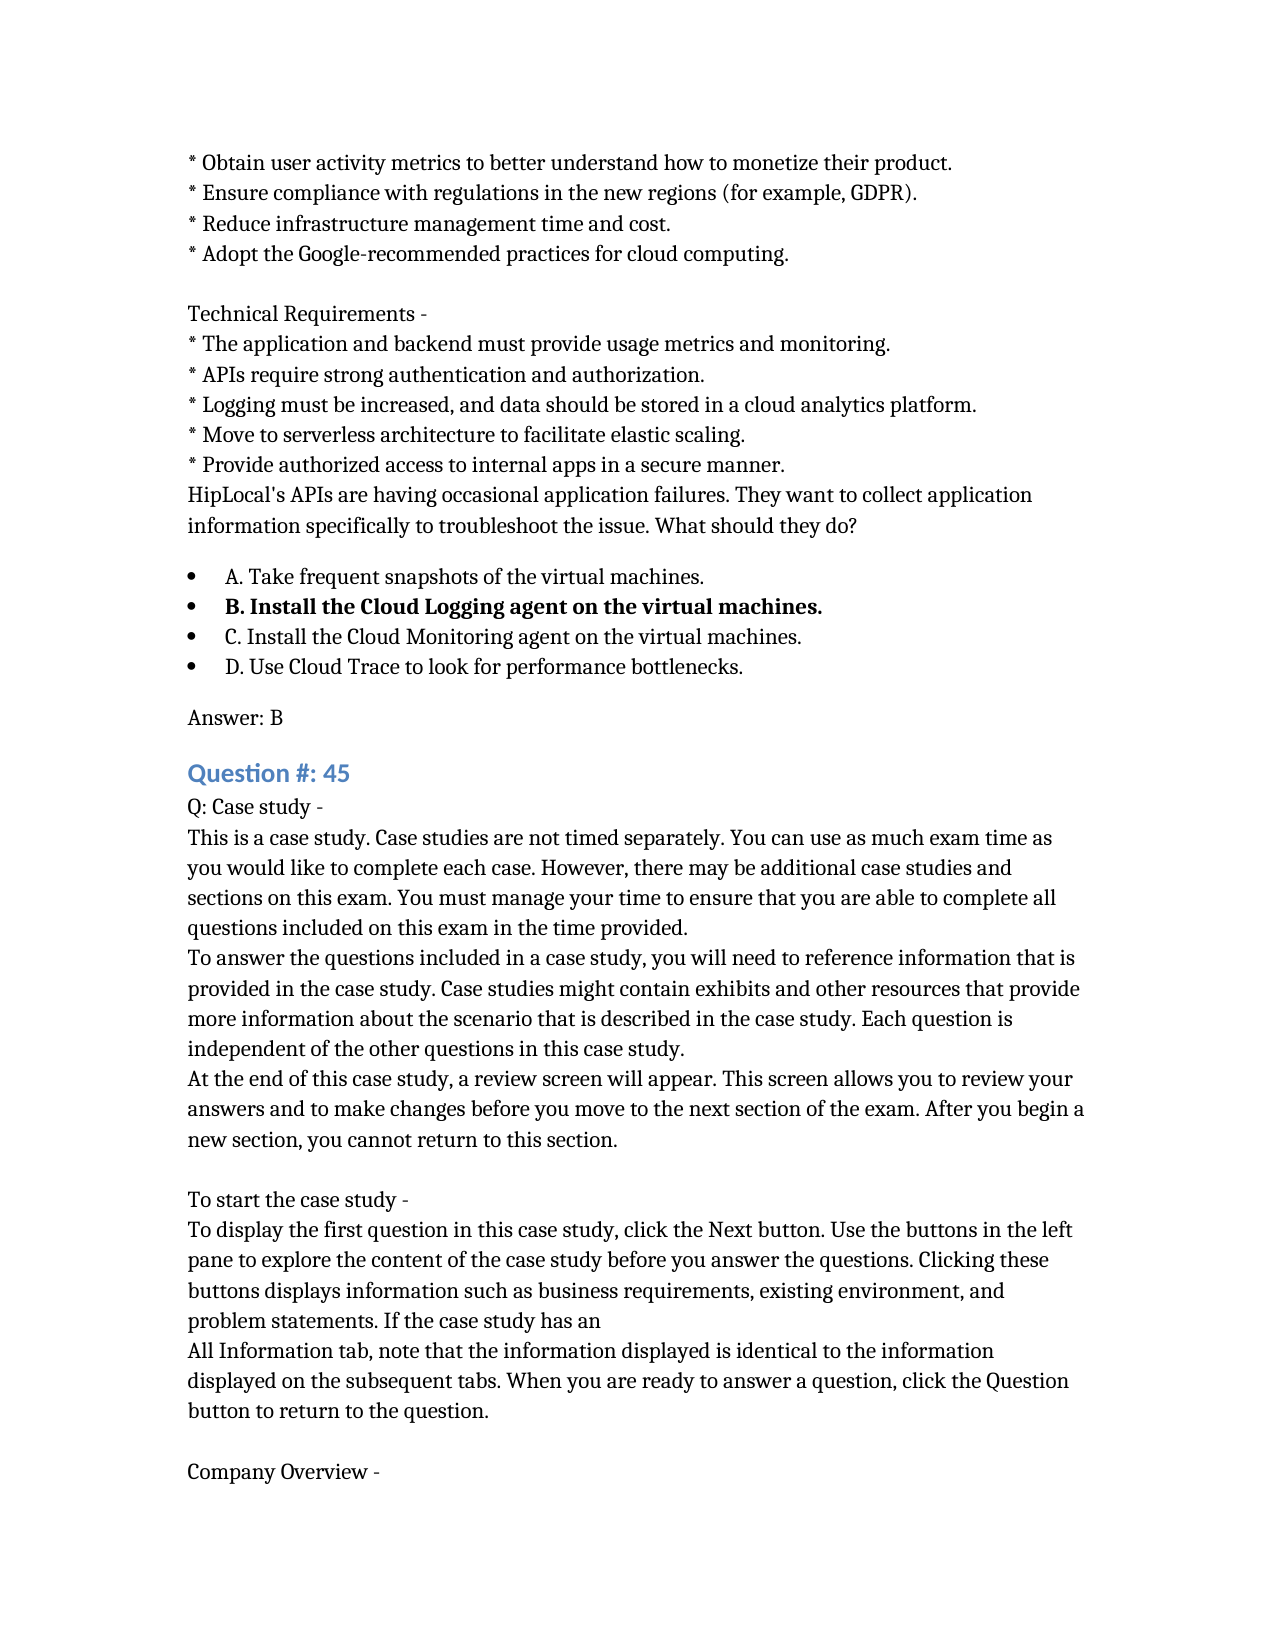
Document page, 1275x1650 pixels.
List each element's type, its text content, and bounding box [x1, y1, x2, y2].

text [187, 150, 1087, 539]
subtitle Question #: 45 [187, 756, 1087, 789]
list B. Install the Cloud Logging agent on the virtual machines. [187, 594, 1087, 620]
text Answer: B [187, 705, 1087, 732]
list A. Take frequent snapshots of the virtual machines. [187, 563, 1087, 590]
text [187, 794, 1087, 1485]
list D. Use Cloud Trace to look for performance bottlenecks. [187, 654, 1087, 681]
list C. Install the Cloud Monitoring agent on the virtual machines. [187, 624, 1087, 650]
